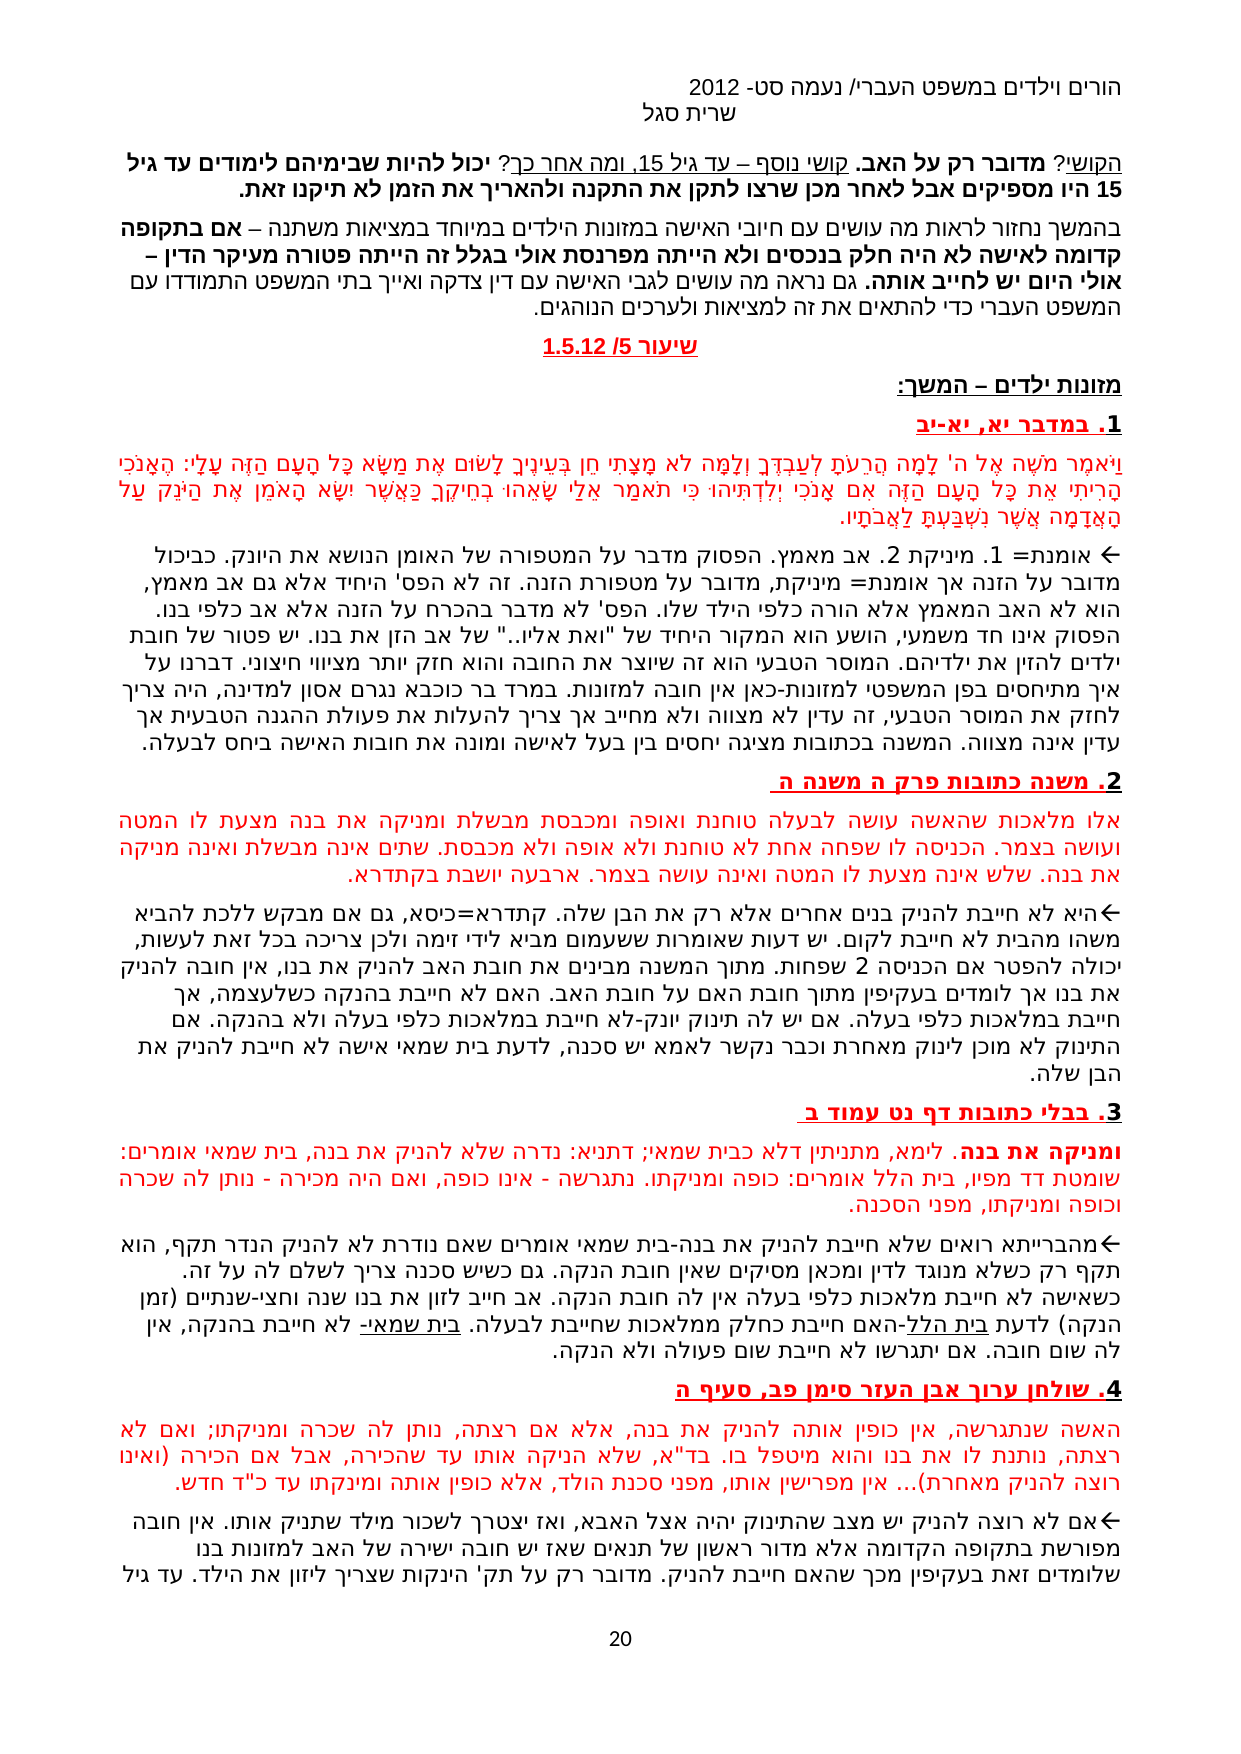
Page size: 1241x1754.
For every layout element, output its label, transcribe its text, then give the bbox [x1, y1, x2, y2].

text 3. בבלי כתובות דף נט עמוד ב [118, 1099, 1122, 1126]
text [118, 150, 1122, 203]
text 2. משנה כתובות פרק ה משנה ה [118, 768, 1122, 795]
text בהמשך נחזור לראות מה עושים עם חיובי האישה במזונות הילדים במיוחד במציאות משתנה – אם בתקופה קדומה לאישה לא היה חלק בנכסים ולא הייתה מפרנסת אולי בגלל זה הייתה פטורה מעיקר הדין – אולי היום יש לחייב אותה. גם נראה מה עושים לגבי האישה עם דין צדקה ואייך בתי המשפט התמודדו עם המשפט העברי כדי להתאים את זה למציאות ולערכים הנוהגים. [118, 215, 1122, 321]
text 1. במדבר יא, יא-יב [118, 411, 1122, 437]
text היא לא חייבת להניק בנים אחרים אלא רק את הבן שלה. קתדרא=כיסא, גם אם מבקש ללכת להביא משהו מהבית לא חייבת לקום. יש דעות שאומרות ששעמום מביא לידי זימה ולכן צריכה בכל זאת לעשות, יכולה להפטר אם הכניסה 2 שפחות. מתוך המשנה מבינים את חובת האב להניק את בנו, אין חובה להניק את בנו אך לומדים בעקיפין מתוך חובת האם על חובת האב. האם לא חייבת בהנקה כשלעצמה, אך חייבת במלאכות כלפי בעלה. אם יש לה תינוק יונק-לא חייבת במלאכות כלפי בעלה ולא בהנקה. אם התינוק לא מוכן לינוק מאחרת וכבר נקשר לאמא יש סכנה, לדעת בית שמאי אישה לא חייבת להניק את הבן שלה. [118, 900, 1122, 1087]
text מהברייתא רואים שלא חייבת להניק את בנה-בית שמאי אומרים שאם נודרת לא להניק הנדר תקף, הוא תקף רק כשלא מנוגד לדין ומכאן מסיקים שאין חובת הנקה. גם כשיש סכנה צריך לשלם לה על זה. כשאישה לא חייבת מלאכות כלפי בעלה אין לה חובת הנקה. אב חייב לזון את בנו שנה וחצי-שנתיים (זמן הנקה) לדעת בית הלל-האם חייבת כחלק ממלאכות שחייבת לבעלה. בית שמאי- לא חייבת בהנקה, אין לה שום חובה. אם יתגרשו לא חייבת שום פעולה ולא הנקה. [118, 1231, 1122, 1364]
text אלו מלאכות שהאשה עושה לבעלה טוחנת ואופה ומכבסת מבשלת ומניקה את בנה מצעת לו המטה ועושה בצמר. הכניסה לו שפחה אחת לא טוחנת ולא אופה ולא מכבסת. שתים אינה מבשלת ואינה מניקה את בנה. שלש אינה מצעת לו המטה ואינה עושה בצמר. ארבעה יושבת בקתדרא. [118, 807, 1122, 887]
text מזונות ילדים – המשך: [118, 372, 1122, 398]
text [118, 1508, 1122, 1588]
text שיעור 5/ 1.5.12 [118, 333, 1122, 359]
text 4. שולחן ערוך אבן העזר סימן פב, סעיף ה [118, 1377, 1122, 1403]
text האשה שנתגרשה, אין כופין אותה להניק את בנה, אלא אם רצתה, נותן לה שכרה ומניקתו; ואם לא רצתה, נותנת לו את בנו והוא מיטפל בו. בד"א, שלא הניקה אותו עד שהכירה, אבל אם הכירה (ואינו רוצה להניק מאחרת)... אין מפרישין אותו, מפני סכנת הולד, אלא כופין אותה ומינקתו עד כ"ד חדש. [118, 1416, 1122, 1496]
text אומנת= 1. מיניקת 2. אב מאמץ. הפסוק מדבר על המטפורה של האומן הנושא את היונק. כביכול מדובר על הזנה אך אומנת= מיניקת, מדובר על מטפורת הזנה. זה לא הפס' היחיד אלא גם אב מאמץ, הוא לא האב המאמץ אלא הורה כלפי הילד שלו. הפס' לא מדבר בהכרח על הזנה אלא אב כלפי בנו. הפסוק אינו חד משמעי, הושע הוא המקור היחיד של "ואת אליו.." של אב הזן את בנו. יש פטור של חובת ילדים להזין את ילדיהם. המוסר הטבעי הוא זה שיוצר את החובה והוא חזק יותר מציווי חיצוני. דברנו על איך מתיחסים בפן המשפטי למזונות-כאן אין חובה למזונות. במרד בר כוכבא נגרם אסון למדינה, היה צריך לחזק את המוסר הטבעי, זה עדין לא מצווה ולא מחייב אך צריך להעלות את פעולת ההגנה הטבעית אך עדין אינה מצווה. המשנה בכתובות מציגה יחסים בין בעל לאישה ומונה את חובות האישה ביחס לבעלה. [118, 542, 1122, 756]
text ומניקה את בנה. לימא, מתניתין דלא כבית שמאי; דתניא: נדרה שלא להניק את בנה, בית שמאי אומרים: שומטת דד מפיו, בית הלל אומרים: כופה ומניקתו. נתגרשה - אינו כופה, ואם היה מכירה - נותן לה שכרה וכופה ומניקתו, מפני הסכנה. [118, 1138, 1122, 1218]
text וַיֹּאמֶר מֹשֶׁה אֶל ה' לָמָה הֲרֵעֹתָ לְעַבְדֶּךָ וְלָמָּה לֹא מָצָתִי חֵן בְּעֵינֶיךָ לָשׂוּם אֶת מַשָּׂא כָּל הָעָם הַזֶּה עָלָי: הֶאָנֹכִי הָרִיתִי אֵת כָּל הָעָם הַזֶּה אִם אָנֹכִי יְלִדְתִּיהוּ כִּי תֹאמַר אֵלַי שָׂאֵהוּ בְחֵיקֶךָ כַּאֲשֶׁר יִשָּׂא הָאֹמֵן אֶת הַיֹּנֵק עַל הָאֲדָמָה אֲשֶׁר נִשְׁבַּעְתָּ לַאֲבֹתָיו. [118, 450, 1122, 530]
